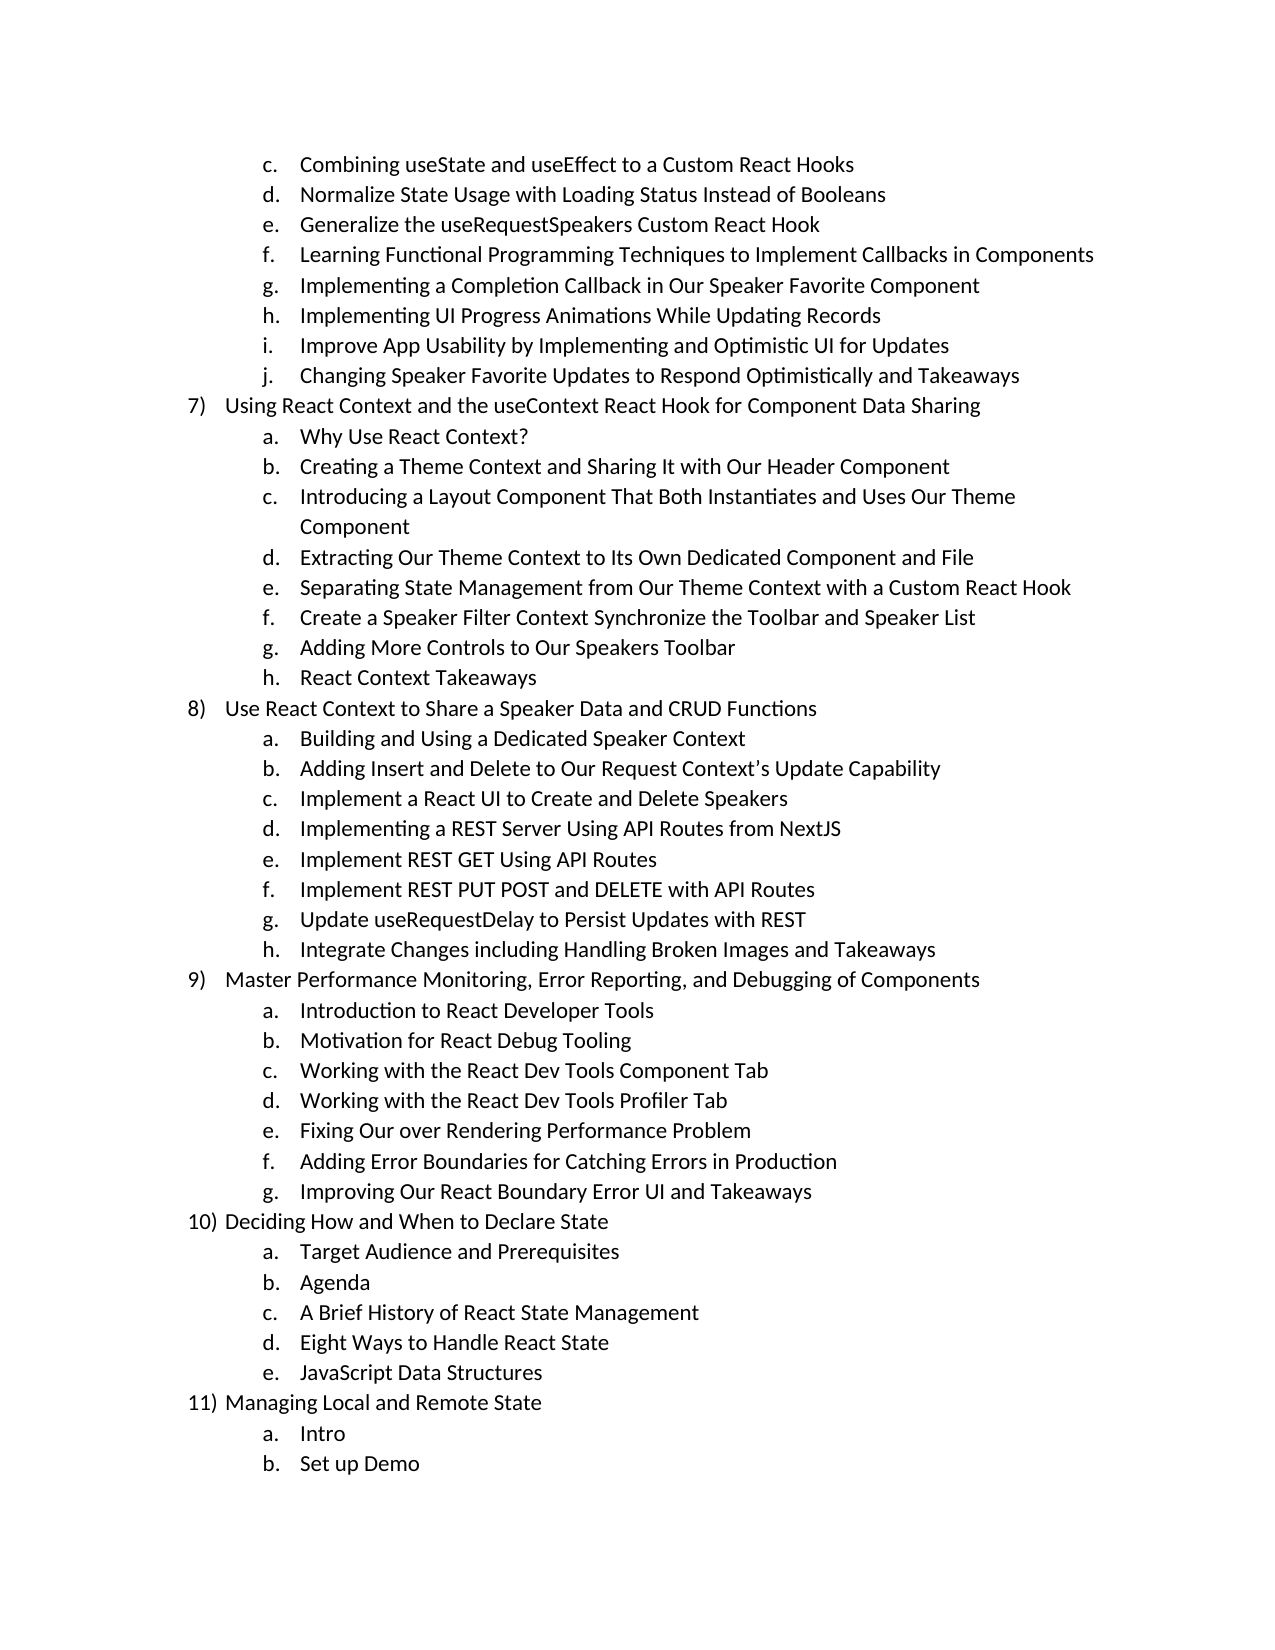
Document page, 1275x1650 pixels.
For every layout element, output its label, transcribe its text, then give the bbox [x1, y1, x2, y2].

list Building and Using a Dedicated Speaker Context [262, 724, 1125, 752]
list Intro [262, 1419, 1125, 1447]
list Separating State Management from Our Theme Context with a Custom React Hook [262, 573, 1125, 601]
list Creating a Theme Context and Sharing It with Our Header Component [262, 452, 1125, 480]
list Improving Our React Boundary Error UI and Takeaways [262, 1177, 1125, 1205]
list Master Performance Monitoring, Error Reporting, and Debugging of Components [187, 966, 1125, 994]
list Working with the React Dev Tools Profiler Tab [262, 1086, 1125, 1114]
list A Brief History of React State Management [262, 1298, 1125, 1326]
list Managing Local and Remote State [187, 1388, 1125, 1417]
list Eight Ways to Handle React State [262, 1328, 1125, 1356]
list JavaScript Data Structures [262, 1358, 1125, 1386]
list Use React Context to Share a Speaker Data and CRUD Functions [187, 694, 1125, 722]
list Deciding How and When to Declare State [187, 1207, 1125, 1235]
list Implementing a Completion Callback in Our Speaker Favorite Component [262, 271, 1125, 299]
list Learning Functional Programming Techniques to Implement Callbacks in Components [262, 241, 1125, 269]
list Agenda [262, 1268, 1125, 1296]
list Adding Insert and Delete to Our Request Context’s Update Capability [262, 754, 1125, 782]
list Using React Context and the useContext React Hook for Component Data Sharing [187, 392, 1125, 420]
list Extracting Our Theme Context to Its Own Dedicated Component and File [262, 543, 1125, 571]
list Adding Error Boundaries for Catching Errors in Production [262, 1147, 1125, 1175]
list Normalize State Usage with Loading Status Instead of Booleans [262, 180, 1125, 208]
list Implement a React UI to Create and Delete Speakers [262, 784, 1125, 812]
list Combining useState and useEffect to a Custom React Hooks [262, 150, 1125, 178]
list Working with the React Dev Tools Component Tab [262, 1056, 1125, 1084]
list Implementing UI Progress Animations While Updating Records [262, 301, 1125, 329]
list Introducing a Layout Component That Both Instantiates and Uses Our Theme Component [262, 482, 1125, 541]
list Update useRequestDelay to Persist Updates with REST [262, 905, 1125, 933]
list Integrate Changes including Handling Broken Images and Takeaways [262, 935, 1125, 963]
list Generalize the useRequestSpeakers Custom React Hook [262, 210, 1125, 238]
list Implement REST GET Using API Routes [262, 845, 1125, 873]
list Motivation for React Debug Tooling [262, 1026, 1125, 1054]
list Improve App Usability by Implementing and Optimistic UI for Updates [262, 331, 1125, 359]
list Target Audience and Prerequisites [262, 1237, 1125, 1266]
list Fixing Our over Rendering Performance Problem [262, 1117, 1125, 1145]
list Set up Demo [262, 1449, 1125, 1477]
list React Context Takeaways [262, 663, 1125, 692]
list Changing Speaker Favorite Updates to Respond Optimistically and Takeaways [262, 361, 1125, 389]
list Implement REST PUT POST and DELETE with API Routes [262, 875, 1125, 903]
list Implementing a REST Server Using API Routes from NextJS [262, 814, 1125, 843]
list Adding More Controls to Our Speakers Toolbar [262, 633, 1125, 661]
list Introduction to React Developer Tools [262, 996, 1125, 1024]
list Create a Speaker Filter Context Synchronize the Toolbar and Speaker List [262, 603, 1125, 631]
list Why Use React Context? [262, 422, 1125, 450]
